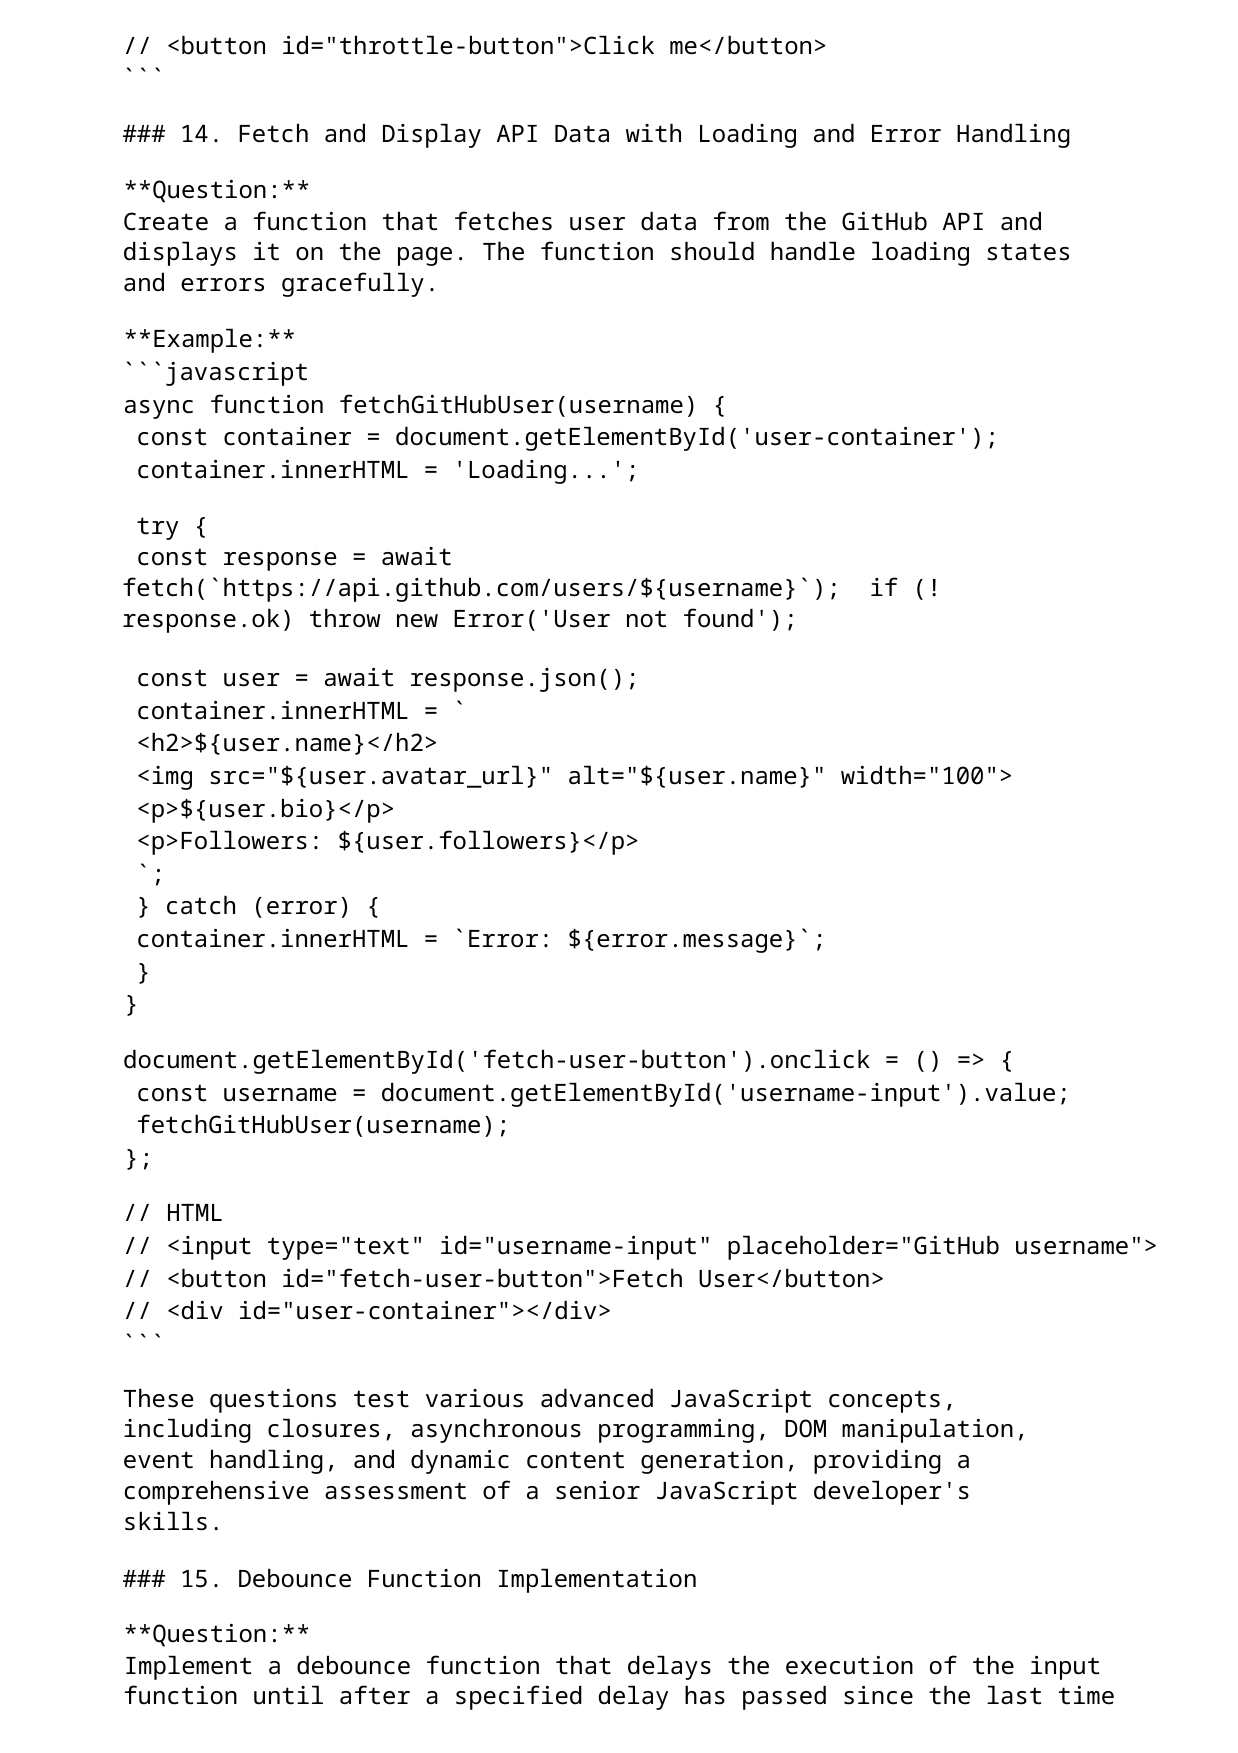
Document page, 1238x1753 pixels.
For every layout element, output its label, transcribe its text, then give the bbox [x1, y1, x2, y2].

text ### 14. Fetch and Display API Data with Loading and Error Handling [122, 117, 1184, 149]
text container.innerHTML = 'Loading...'; [122, 453, 1184, 485]
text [123, 1650, 1118, 1712]
text container.innerHTML = `Error: ${error.message}`; [122, 922, 1184, 954]
text try { [122, 508, 1184, 541]
text <p>${user.bio}</p> [122, 791, 1184, 824]
text // HTML [123, 1196, 1184, 1229]
text } [122, 954, 1184, 987]
text Create a function that fetches user data from the GitHub API and displays it on the page. The function should handle loading states and errors gracefully. [123, 205, 1118, 298]
text ### 15. Debounce Function Implementation [122, 1561, 1184, 1594]
text fetchGitHubUser(username); [122, 1108, 1184, 1141]
text These questions test various advanced JavaScript concepts, including closures, asynchronous programming, DOM manipulation, event handling, and dynamic content generation, providing a comprehensive assessment of a senior JavaScript developer's skills. [123, 1382, 1051, 1537]
text ``` [122, 1327, 1184, 1359]
text **Example:** [123, 322, 1184, 355]
text <p>Followers: ${user.followers}</p> [122, 824, 1184, 857]
text **Question:** [123, 173, 1184, 205]
text } catch (error) { [122, 889, 1184, 922]
text } [124, 987, 1184, 1019]
text const user = await response.json(); [122, 661, 1184, 693]
text ```javascript [122, 355, 1184, 387]
text const username = document.getElementById('username-input').value; [122, 1075, 1184, 1108]
text async function fetchGitHubUser(username) { [123, 387, 1184, 420]
text `; [122, 857, 1184, 889]
text ``` [122, 61, 1184, 94]
text // <button id="throttle-button">Click me</button> [123, 29, 1184, 61]
text container.innerHTML = ` [122, 693, 1184, 726]
text const container = document.getElementById('user-container'); [122, 420, 1184, 453]
text // <button id="fetch-user-button">Fetch User</button> [123, 1261, 1184, 1294]
text <h2>${user.name}</h2> [122, 726, 1184, 759]
text // <input type="text" id="username-input" placeholder="GitHub username"> [123, 1229, 1184, 1261]
text // <div id="user-container"></div> [123, 1294, 1184, 1327]
text const response = await fetch(`https://api.github.com/users/${username}`); if (!response.ok) throw new Error('User not found'); [122, 541, 984, 634]
text }; [124, 1141, 1184, 1173]
text <img src="${user.avatar_url}" alt="${user.name}" width="100"> [122, 759, 1184, 791]
text **Question:** [123, 1617, 1184, 1650]
text document.getElementById('fetch-user-button').onclick = () => { [123, 1043, 1184, 1075]
